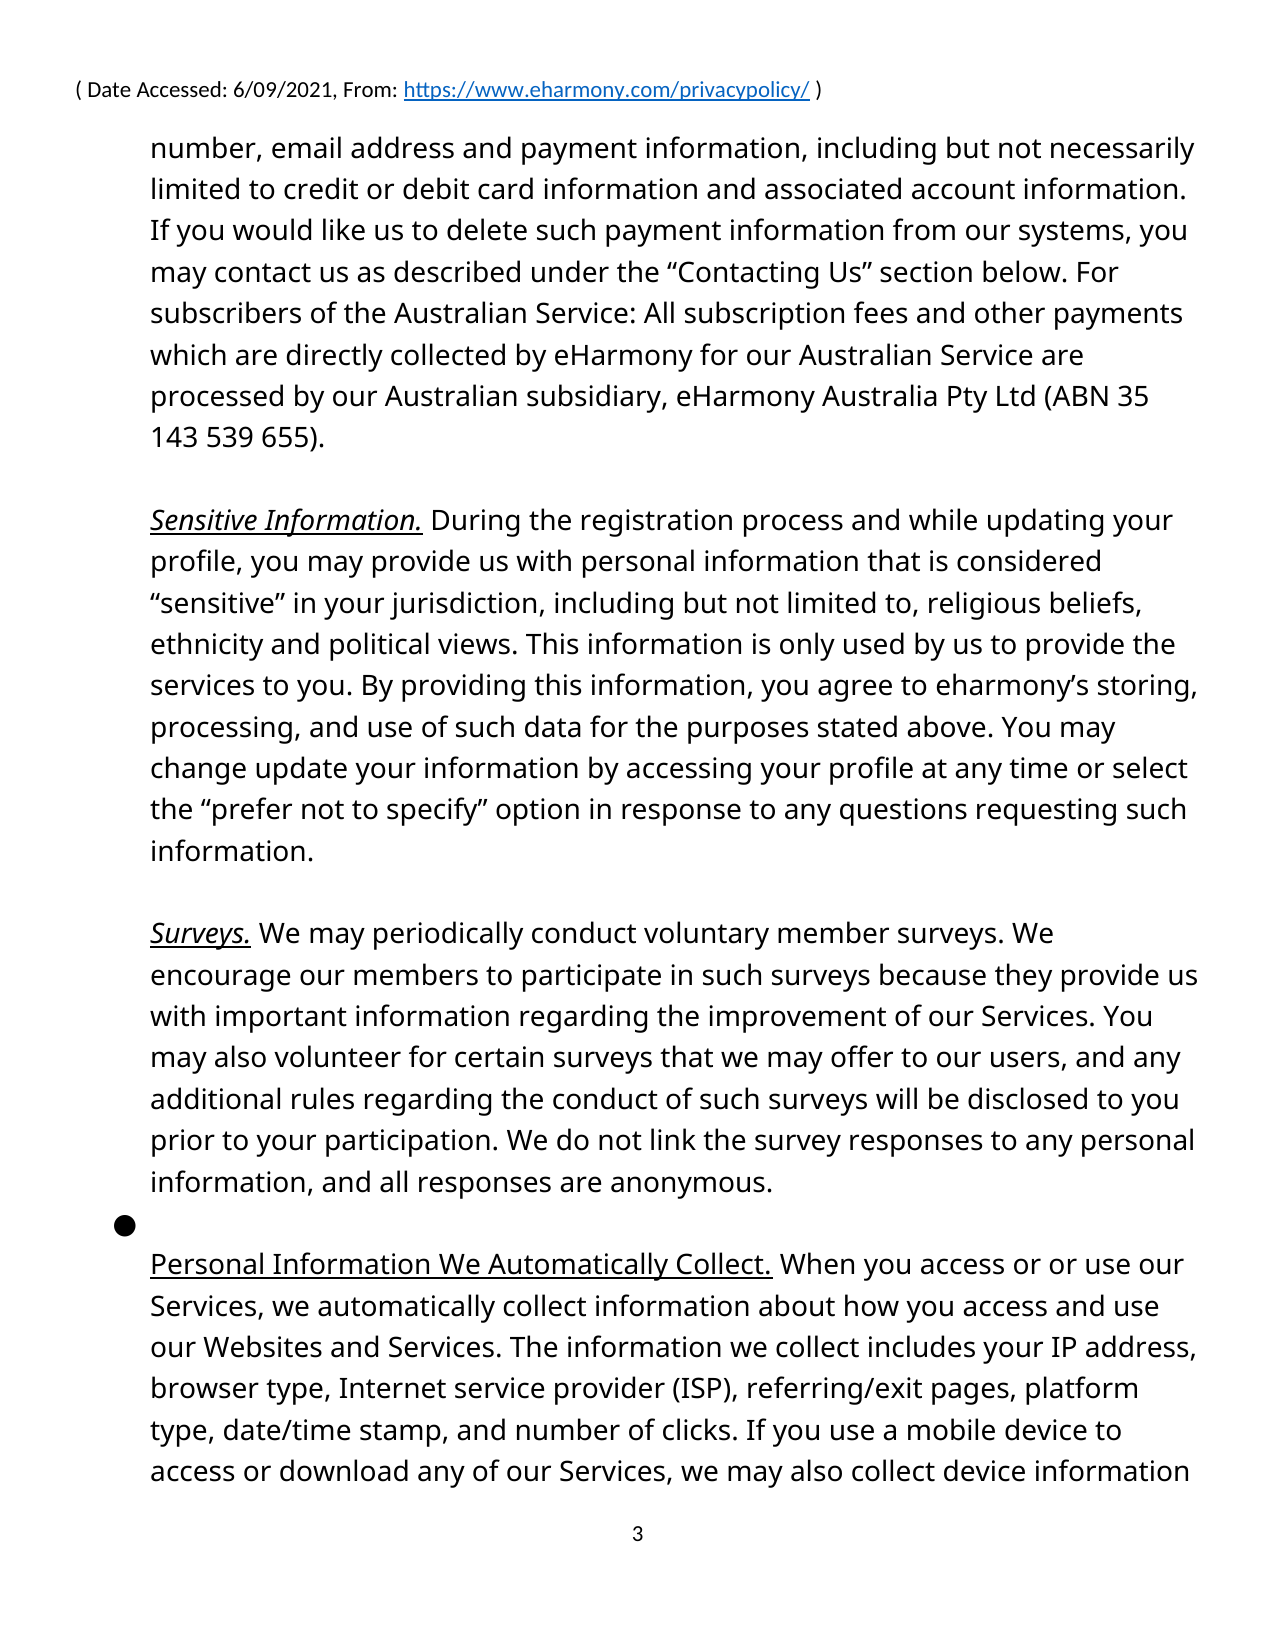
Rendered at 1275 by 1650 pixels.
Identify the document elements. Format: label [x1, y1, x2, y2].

list [112, 128, 1200, 1200]
list [112, 1203, 1200, 1490]
